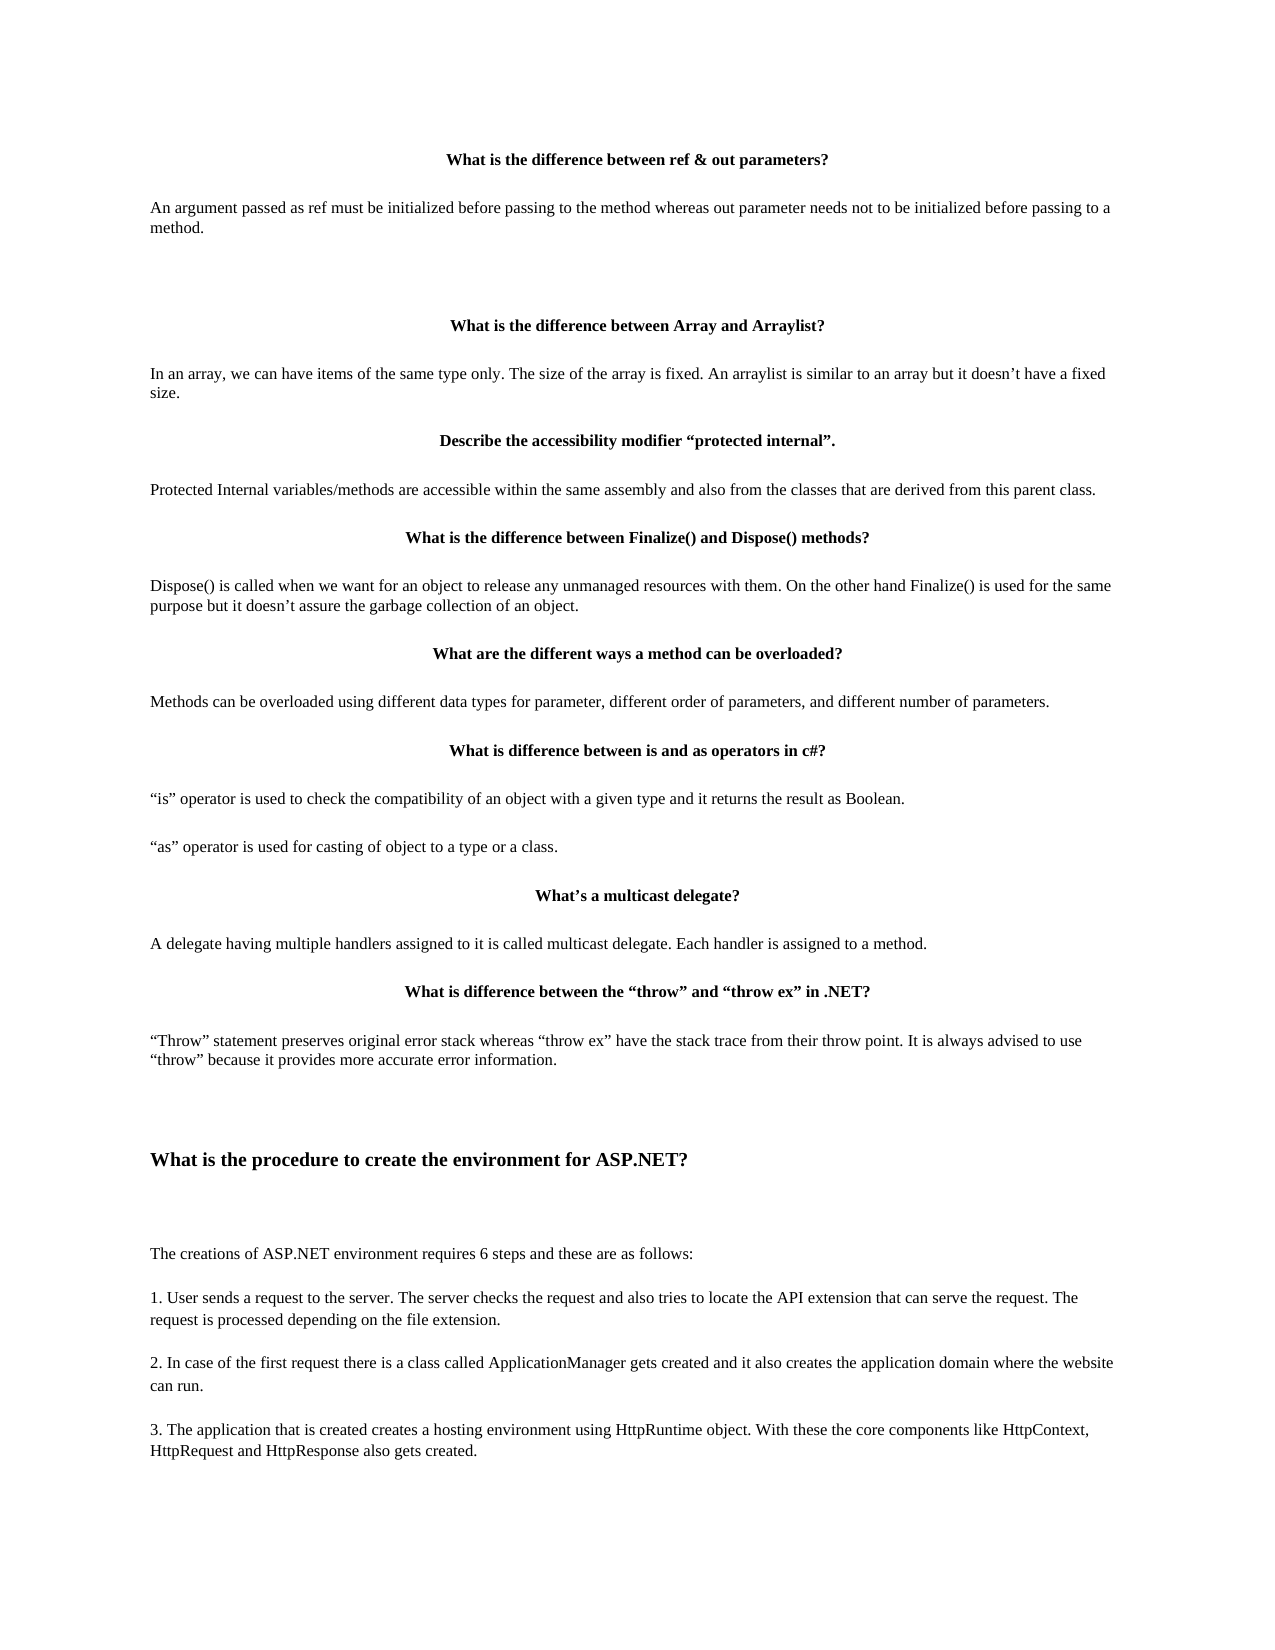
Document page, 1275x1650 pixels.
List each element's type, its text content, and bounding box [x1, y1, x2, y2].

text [150, 1199, 1125, 1482]
text What is the difference between Array and Arraylist? [150, 315, 1125, 334]
text An argument passed as ref must be initialized before passing to the method whereas out parameter needs not to be initialized before passing to a method. [150, 198, 1125, 237]
text What is the procedure to create the environment for ASP.NET? [150, 1147, 1125, 1170]
text Methods can be overloaded using different data types for parameter, different order of parameters, and different number of parameters. [150, 692, 1125, 711]
text “is” operator is used to check the compatibility of an object with a given type and it returns the result as Boolean. [150, 789, 1125, 808]
text Describe the accessibility modifier “protected internal”. [150, 431, 1125, 450]
text In an array, we can have items of the same type only. The size of the array is fixed. An arraylist is similar to an array but it doesn’t have a fixed size. [150, 364, 1125, 402]
text “Throw” statement preserves original error stack whereas “throw ex” have the stack trace from their throw point. It is always advised to use “throw” because it provides more accurate error information. [150, 1030, 1125, 1069]
text Protected Internal variables/methods are accessible within the same assembly and also from the classes that are derived from this parent class. [150, 479, 1125, 499]
text What’s a multicast delegate? [150, 885, 1125, 904]
text What is difference between the “throw” and “throw ex” in .NET? [150, 982, 1125, 1001]
text Dispose() is called when we want for an object to release any unmanaged resources with them. On the other hand Finalize() is used for the same purpose but it doesn’t assure the garbage collection of an object. [150, 576, 1125, 614]
text What are the different ways a method can be overloaded? [150, 644, 1125, 663]
text What is difference between is and as operators in c#? [150, 740, 1125, 759]
text What is the difference between ref & out parameters? [150, 150, 1125, 169]
text What is the difference between Finalize() and Dispose() methods? [150, 528, 1125, 547]
text “as” operator is used for casting of object to a type or a class. [150, 837, 1125, 856]
text A delegate having multiple handlers assigned to it is called multicast delegate. Each handler is assigned to a method. [150, 934, 1125, 953]
